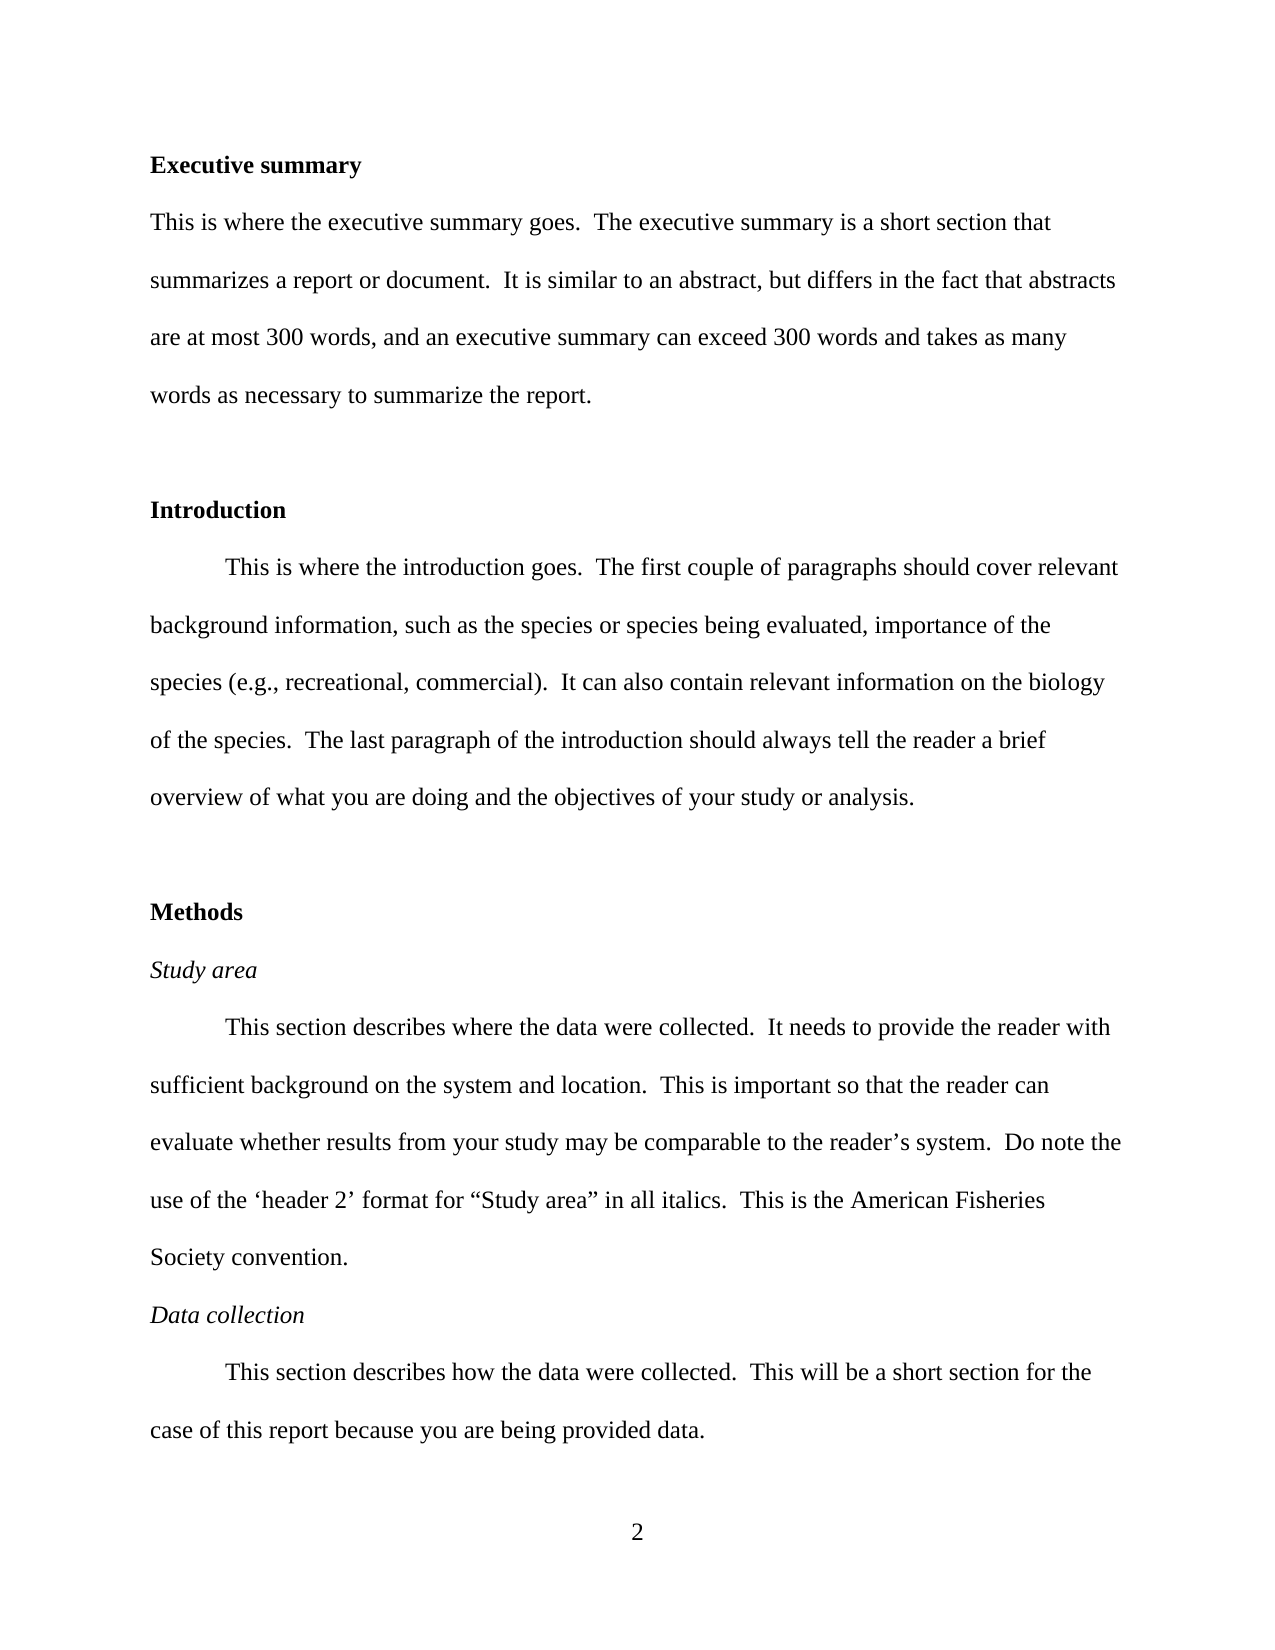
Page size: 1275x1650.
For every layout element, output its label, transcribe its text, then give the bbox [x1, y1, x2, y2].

subtitle Executive summary [150, 150, 1125, 179]
subtitle Study area [150, 955, 1125, 984]
subtitle Data collection [150, 1300, 1125, 1329]
text This section describes where the data were collected. It needs to provide the reader with sufficient background on the system and location. This is important so that the reader can evaluate whether results from your study may be comparable to the reader’s system. Do note the use of the ‘header 2’ format for “Study area” in all italics. This is the American Fisheries Society convention. [150, 1012, 1125, 1271]
text This is where the introduction goes. The first couple of paragraphs should cover relevant background information, such as the species or species being evaluated, importance of the species (e.g., recreational, commercial). It can also contain relevant information on the biology of the species. The last paragraph of the introduction should always tell the reader a brief overview of what you are doing and the objectives of your study or analysis. [150, 552, 1125, 811]
text This section describes how the data were collected. This will be a short section for the case of this report because you are being provided data. [150, 1357, 1125, 1444]
text This is where the executive summary goes. The executive summary is a short section that summarizes a report or document. It is similar to an abstract, but differs in the fact that abstracts are at most 300 words, and an executive summary can exceed 300 words and takes as many words as necessary to summarize the report. [150, 207, 1125, 409]
subtitle Methods [150, 897, 1125, 926]
subtitle Introduction [150, 495, 1125, 524]
